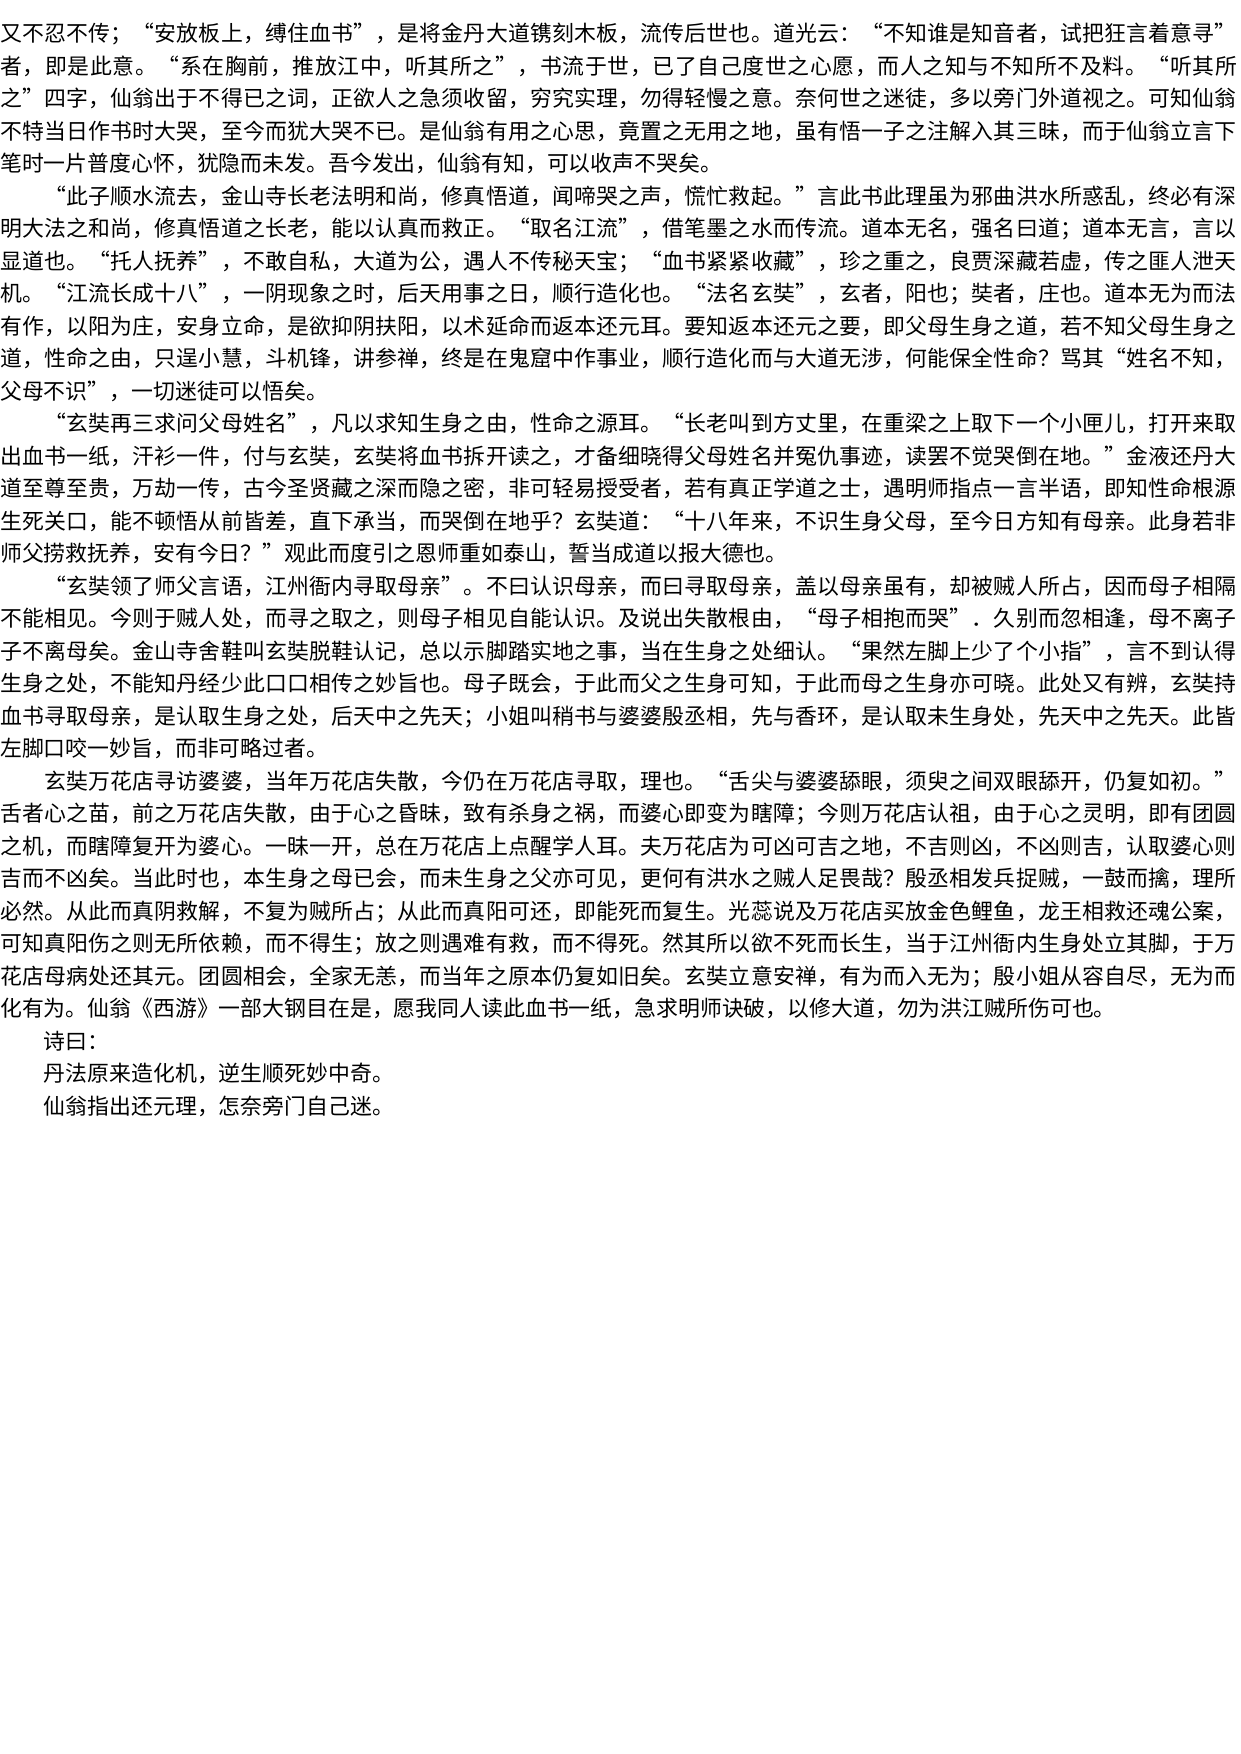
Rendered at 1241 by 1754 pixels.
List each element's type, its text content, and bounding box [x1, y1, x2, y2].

text “此子顺水流去，金山寺长老法明和尚，修真悟道，闻啼哭之声，慌忙救起。”言此书此理虽为邪曲洪水所惑乱，终必有深明大法之和尚，修真悟道之长老，能以认真而救正。“取名江流”，借笔墨之水而传流。道本无名，强名曰道；道本无言，言以显道也。“托人抚养”，不敢自私，大道为公，遇人不传秘天宝；“血书紧紧收藏”，珍之重之，良贾深藏若虚，传之匪人泄天机。“江流长成十八”，一阴现象之时，后天用事之日，顺行造化也。“法名玄奘”，玄者，阳也；奘者，庄也。道本无为而法有作，以阳为庄，安身立命，是欲抑阴扶阳，以术延命而返本还元耳。要知返本还元之要，即父母生身之道，若不知父母生身之道，性命之由，只逞小慧，斗机锋，讲参禅，终是在鬼窟中作事业，顺行造化而与大道无涉，何能保全性命？骂其“姓名不知，父母不识”，一切迷徒可以悟矣。 [0, 178, 1240, 406]
text “玄奘再三求问父母姓名”，凡以求知生身之由，性命之源耳。“长老叫到方丈里，在重梁之上取下一个小匣儿，打开来取出血书一纸，汗衫一件，付与玄奘，玄奘将血书拆开读之，才备细晓得父母姓名并冤仇事迹，读罢不觉哭倒在地。”金液还丹大道至尊至贵，万劫一传，古今圣贤藏之深而隐之密，非可轻易授受者，若有真正学道之士，遇明师指点一言半语，即知性命根源生死关口，能不顿悟从前皆差，直下承当，而哭倒在地乎？玄奘道：“十八年来，不识生身父母，至今日方知有母亲。此身若非师父捞救抚养，安有今日？”观此而度引之恩师重如泰山，誓当成道以报大德也。 [0, 406, 1240, 568]
text “玄奘领了师父言语，江州衙内寻取母亲”。不曰认识母亲，而曰寻取母亲，盖以母亲虽有，却被贼人所占，因而母子相隔不能相见。今则于贼人处，而寻之取之，则母子相见自能认识。及说出失散根由，“母子相抱而哭”．久别而忽相逢，母不离子，子不离母矣。金山寺舍鞋叫玄奘脱鞋认记，总以示脚踏实地之事，当在生身之处细认。“果然左脚上少了个小指”，言不到认得生身之处，不能知丹经少此口口相传之妙旨也。母子既会，于此而父之生身可知，于此而母之生身亦可晓。此处又有辨，玄奘持血书寻取母亲，是认取生身之处，后天中之先天；小姐叫稍书与婆婆殷丞相，先与香环，是认取未生身处，先天中之先天。此皆左脚口咬一妙旨，而非可略过者。 [0, 568, 1240, 763]
text 丹法原来造化机，逆生顺死妙中奇。 [0, 1056, 1240, 1088]
text 诗曰： [0, 1023, 1240, 1056]
text 仙翁指出还元理，怎奈旁门自己迷。 [0, 1088, 1240, 1121]
text 玄奘万花店寻访婆婆，当年万花店失散，今仍在万花店寻取，理也。“舌尖与婆婆舔眼，须臾之间双眼舔开，仍复如初。”舌者心之苗，前之万花店失散，由于心之昏昧，致有杀身之祸，而婆心即变为瞎障；今则万花店认祖，由于心之灵明，即有团圆之机，而瞎障复开为婆心。一昧一开，总在万花店上点醒学人耳。夫万花店为可凶可吉之地，不吉则凶，不凶则吉，认取婆心则吉而不凶矣。当此时也，本生身之母已会，而未生身之父亦可见，更何有洪水之贼人足畏哉？殷丞相发兵捉贼，一鼓而擒，理所必然。从此而真阴救解，不复为贼所占；从此而真阳可还，即能死而复生。光蕊说及万花店买放金色鲤鱼，龙王相救还魂公案，可知真阳伤之则无所依赖，而不得生；放之则遇难有救，而不得死。然其所以欲不死而长生，当于江州衙内生身处立其脚，于万花店母病处还其元。团圆相会，全家无恙，而当年之原本仍复如旧矣。玄奘立意安禅，有为而入无为；殷小姐从容自尽，无为而化有为。仙翁《西游》一部大钢目在是，愿我同人读此血书一纸，急求明师诀破，以修大道，勿为洪江贼所伤可也。 [0, 763, 1240, 1023]
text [0, 16, 1240, 178]
